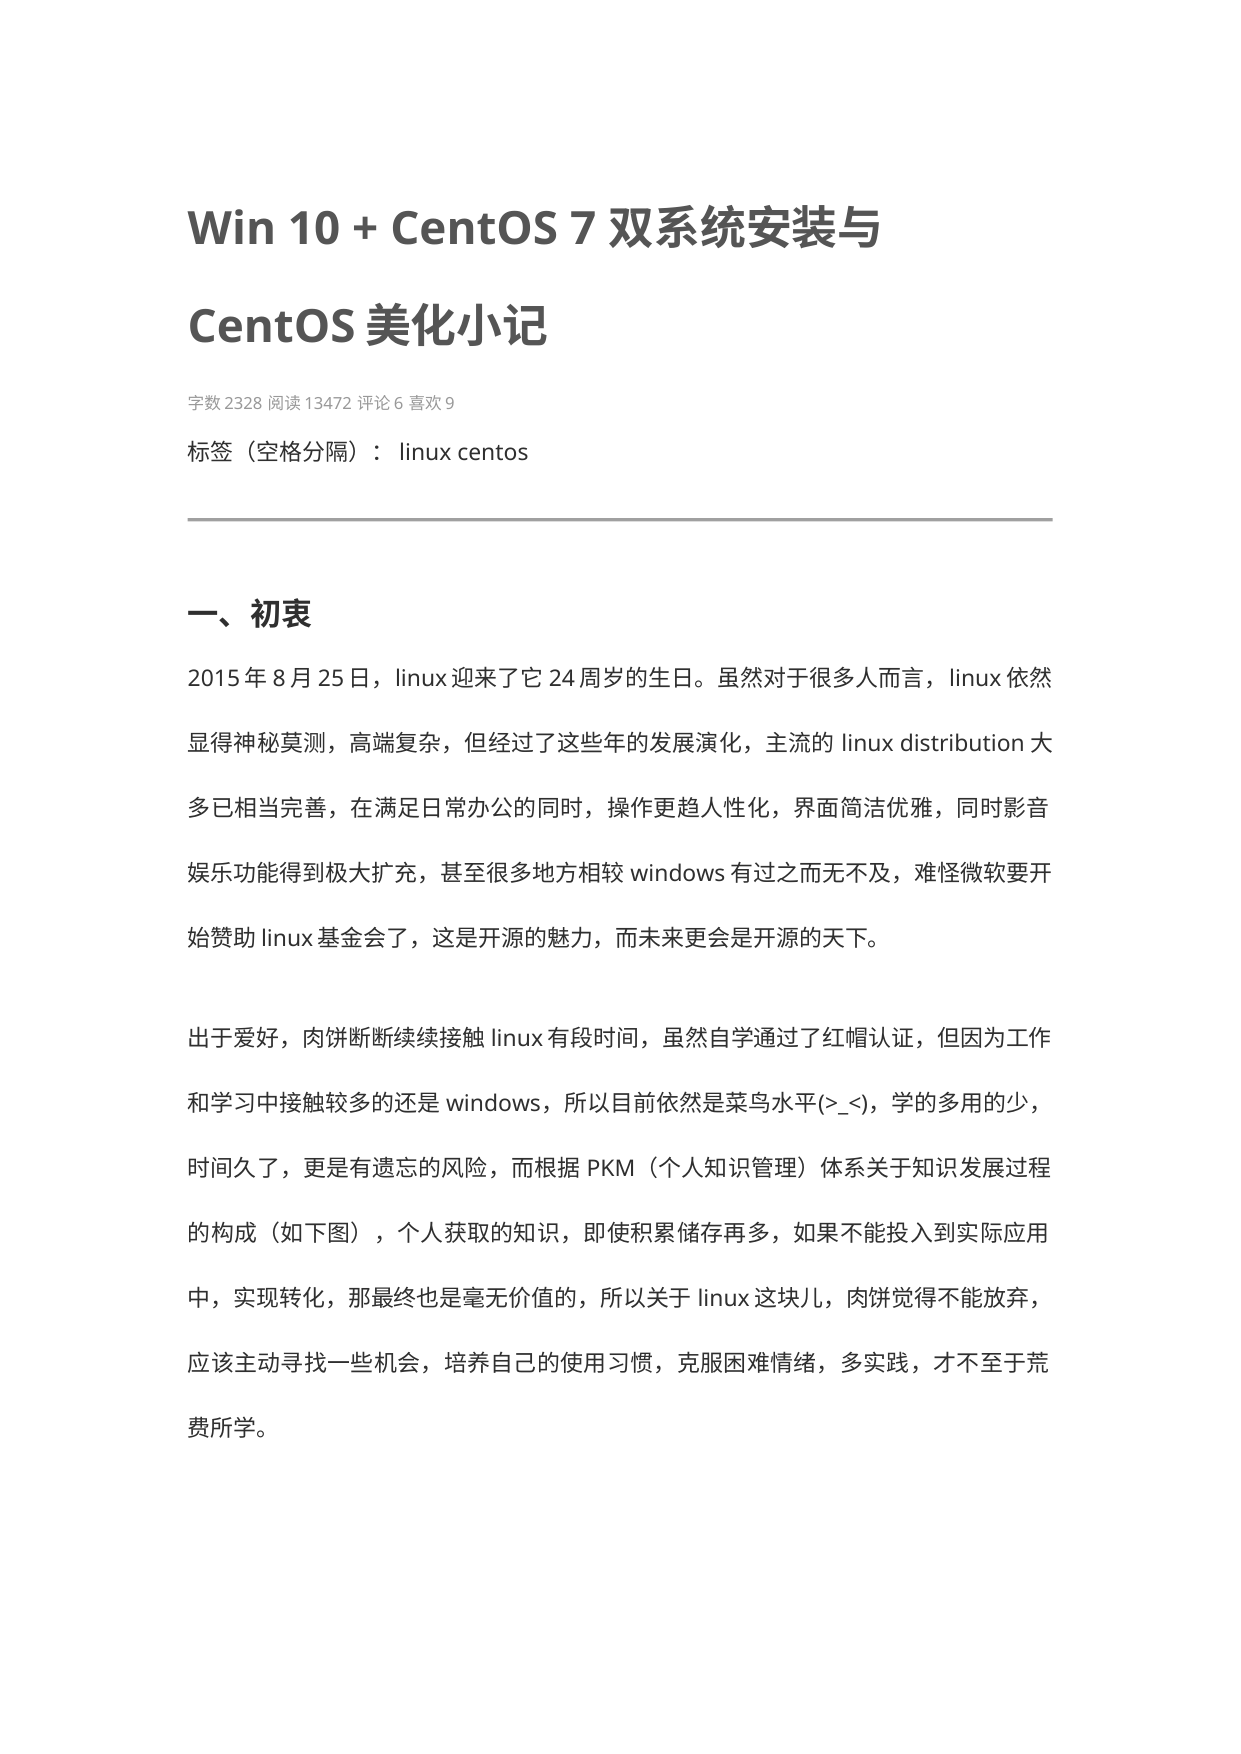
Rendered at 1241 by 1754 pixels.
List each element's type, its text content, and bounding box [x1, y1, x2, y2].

text 标签（空格分隔）： linux centos [187, 418, 1053, 483]
text 字数2328 阅读13472 评论6 喜欢9 [187, 385, 1053, 418]
text 出于爱好，肉饼断断续续接触linux有段时间，虽然自学通过了红帽认证，但因为工作和学习中接触较多的还是windows，所以目前依然是菜鸟水平(>_<)，学的多用的少，时间久了，更是有遗忘的风险，而根据PKM（个人知识管理）体系关于知识发展过程的构成（如下图），个人获取的知识，即使积累储存再多，如果不能投入到实际应用中，实现转化，那最终也是毫无价值的，所以关于linux这块儿，肉饼觉得不能放弃，应该主动寻找一些机会，培养自己的使用习惯，克服困难情绪，多实践，才不至于荒费所学。 [187, 1004, 1053, 1459]
text 2015年8月25日，linux迎来了它24周岁的生日。虽然对于很多人而言，linux依然显得神秘莫测，高端复杂，但经过了这些年的发展演化，主流的linux distribution大多已相当完善，在满足日常办公的同时，操作更趋人性化，界面简洁优雅，同时影音娱乐功能得到极大扩充，甚至很多地方相较windows有过之而无不及，难怪微软要开始赞助linux基金会了，这是开源的魅力，而未来更会是开源的天下。 [187, 644, 1053, 969]
text 一、初衷 [187, 579, 1053, 644]
text Win 10 + CentOS 7 双系统安装与CentOS美化小记 [187, 176, 1053, 371]
